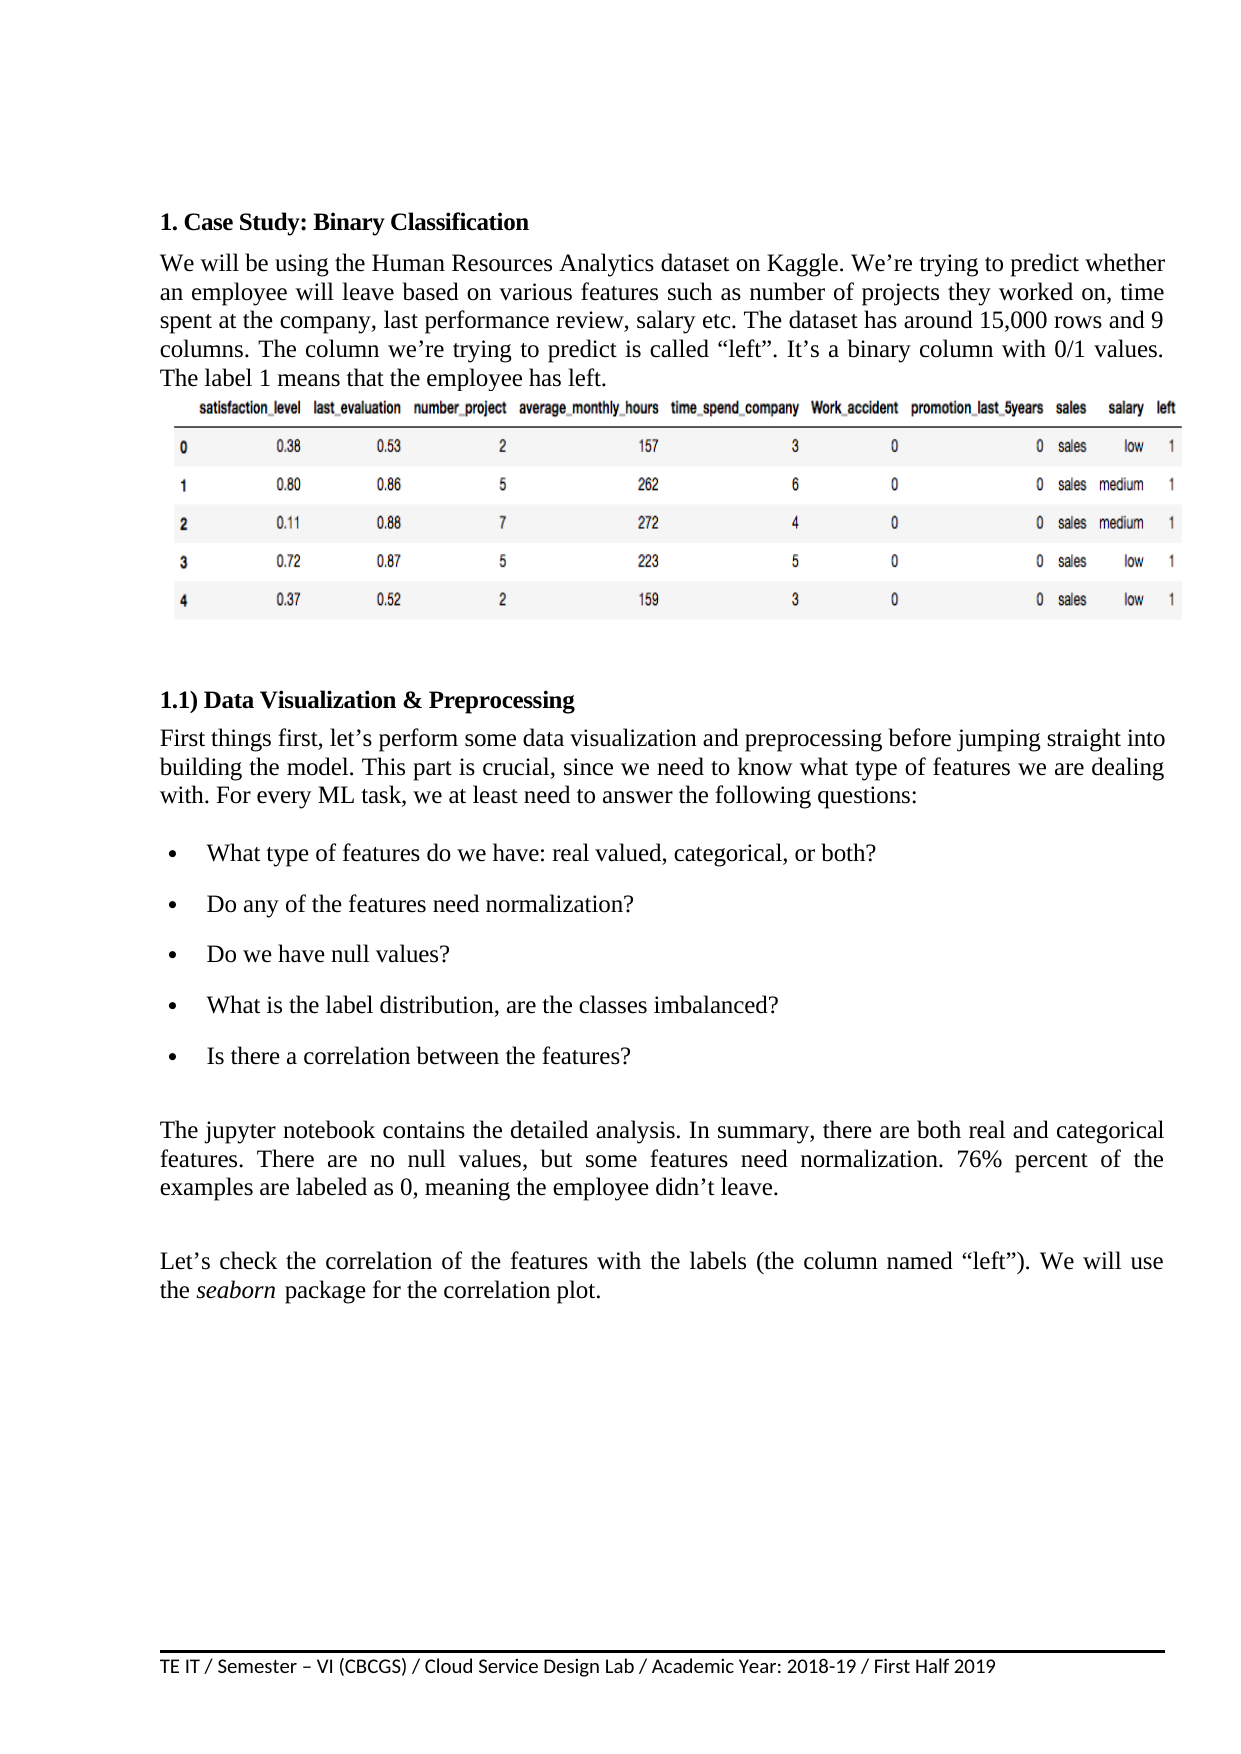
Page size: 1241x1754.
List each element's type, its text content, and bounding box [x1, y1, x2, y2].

list Do we have null values? [169, 939, 1165, 968]
picture [167, 391, 1185, 624]
list Do any of the features need normalization? [169, 889, 1165, 918]
list What type of features do we have: real valued, categorical, or both? [169, 838, 1165, 867]
list What is the label distribution, are the classes imbalanced? [169, 990, 1165, 1019]
text The jupyter notebook contains the detailed analysis. In summary, there are both real and categorical features. There are no null values, but some features need normalization. 76% percent of the examples are labeled as 0, meaning the employee didn’t leave. [159, 1115, 1165, 1201]
text We will be using the Human Resources Analytics dataset on Kaggle. We’re trying to predict whether an employee will leave based on various features such as number of projects they worked on, time spent at the company, last performance review, salary etc. The dataset has around 15,000 rows and 9 columns. The column we’re trying to predict is called “left”. It’s a binary column with 0/1 values. The label 1 means that the employee has left. [159, 248, 1165, 392]
text First things first, let’s perform some data visualization and preprocessing before jumping straight into building the model. This part is crucial, since we need to know what type of features we are dealing with. For every ML task, we at least need to answer the following questions: [159, 723, 1165, 809]
text 1.1) Data Visualization & Preprocessing [159, 685, 1165, 713]
text Let’s check the correlation of the features with the labels (the column named “left”). We will use the seaborn package for the correlation plot. [159, 1246, 1165, 1304]
list Is there a correlation between the features? [169, 1041, 1165, 1069]
text 1. Case Study: Binary Classification [159, 207, 1165, 235]
